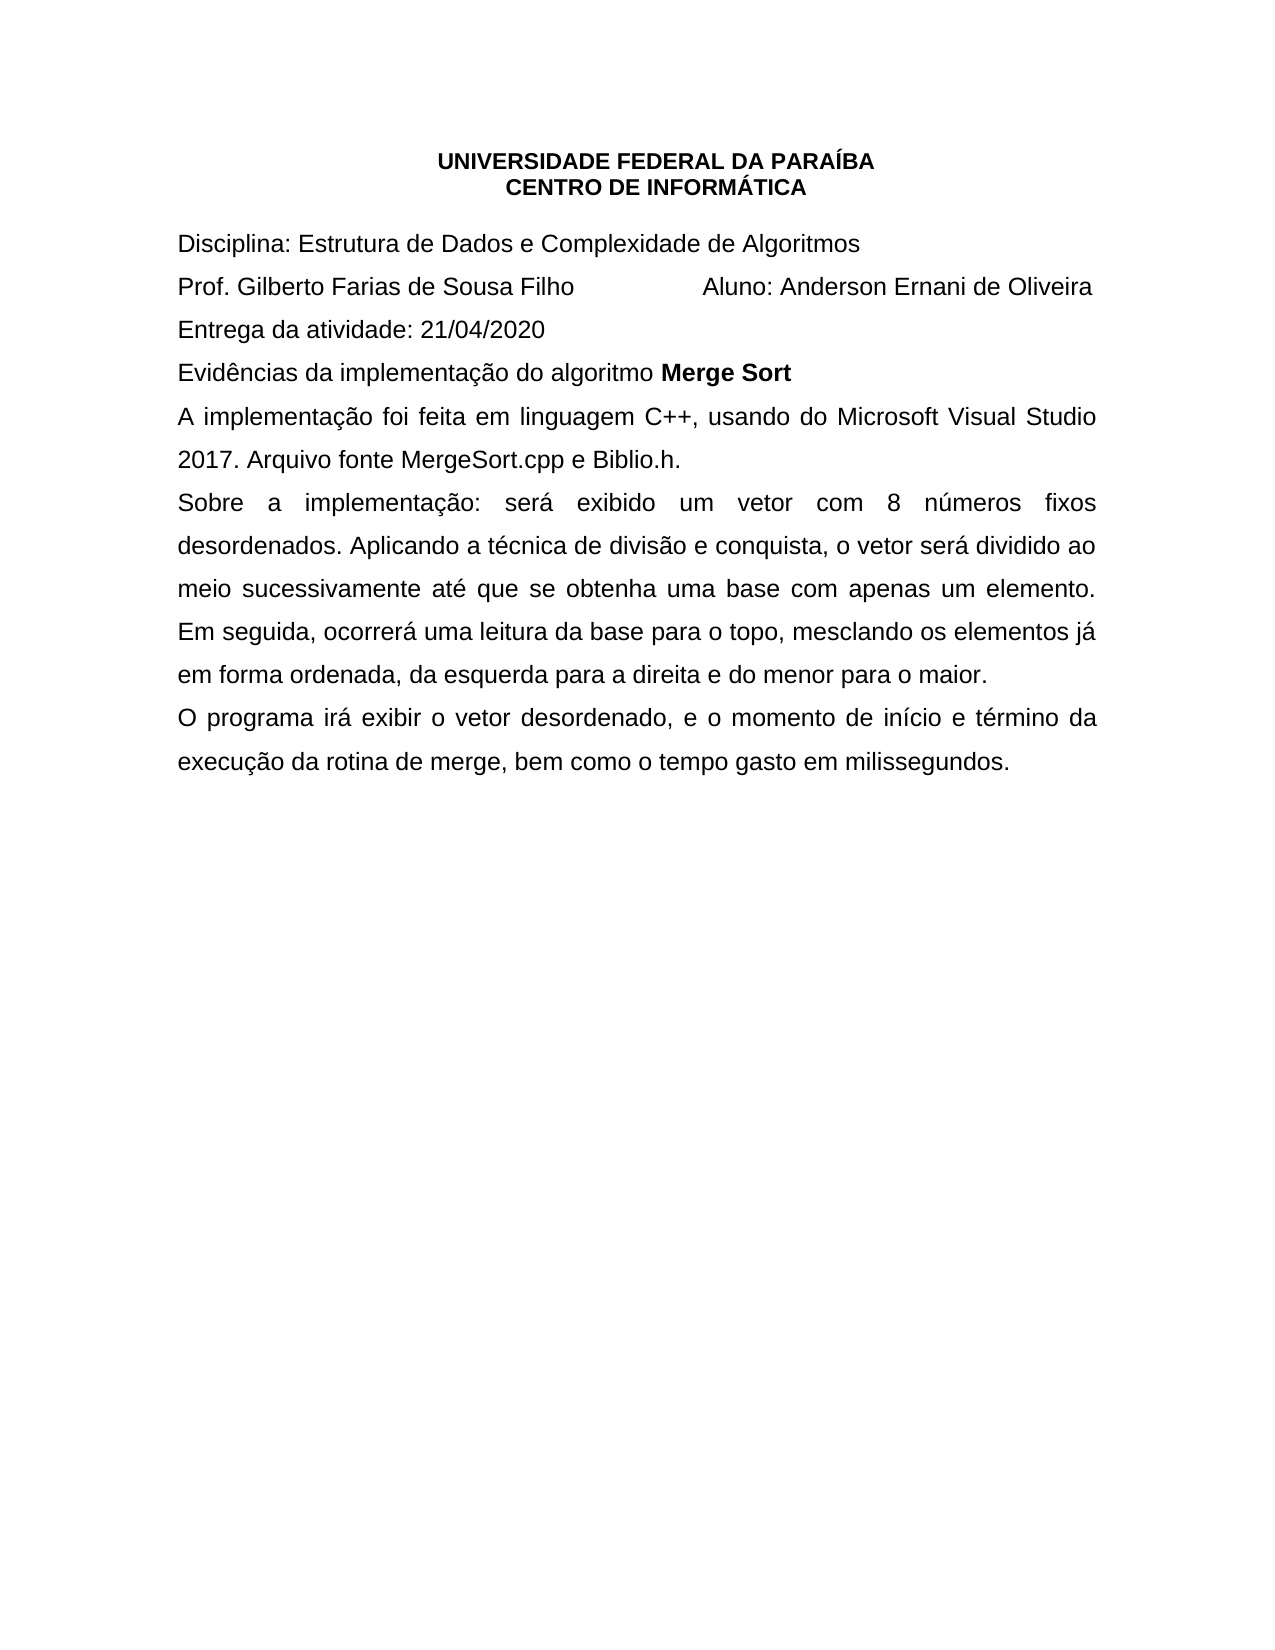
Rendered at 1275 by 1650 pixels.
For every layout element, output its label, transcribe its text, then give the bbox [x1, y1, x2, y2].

text Prof. Gilberto Farias de Sousa Filho Aluno: Anderson Ernani de Oliveira [177, 272, 1098, 301]
text Evidências da implementação do algoritmo Merge Sort [177, 358, 1098, 387]
text Entrega da atividade: 21/04/2020 [177, 315, 1098, 344]
text Sobre a implementação: será exibido um vetor com 8 números fixos desordenados. Aplicando a técnica de divisão e conquista, o vetor será dividido ao meio sucessivamente até que se obtenha uma base com apenas um elemento. Em seguida, ocorrerá uma leitura da base para o topo, mesclando os elementos já em forma ordenada, da esquerda para a direita e do menor para o maior. [177, 488, 1098, 689]
subtitle UNIVERSIDADE FEDERAL DA PARAÍBA [215, 148, 1098, 174]
text Disciplina: Estrutura de Dados e Complexidade de Algoritmos [177, 229, 1098, 258]
subtitle CENTRO DE INFORMÁTICA [215, 174, 1098, 200]
text A implementação foi feita em linguagem C++, usando do Microsoft Visual Studio 2017. Arquivo fonte MergeSort.cpp e Biblio.h. [177, 402, 1098, 473]
text O programa irá exibir o vetor desordenado, e o momento de início e término da execução da rotina de merge, bem como o tempo gasto em milissegundos. [177, 703, 1098, 775]
